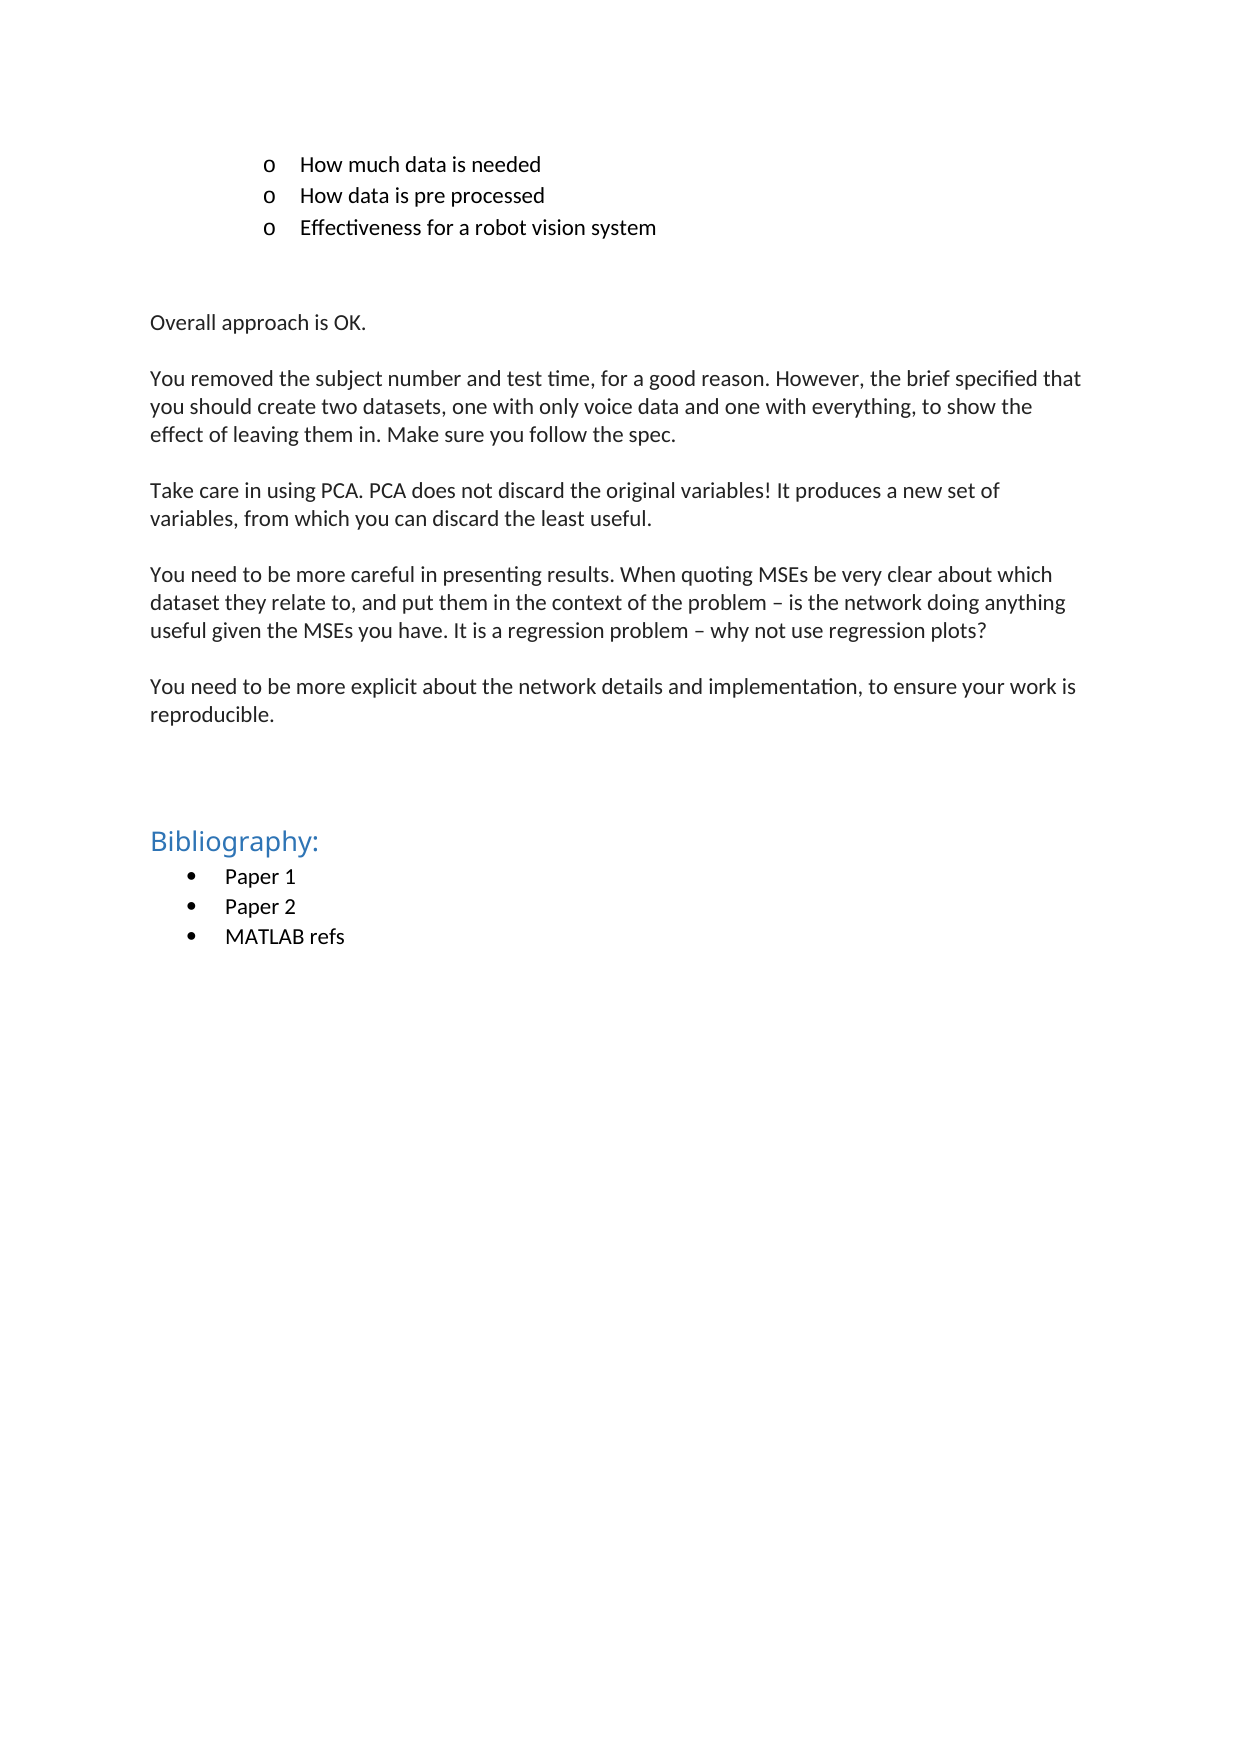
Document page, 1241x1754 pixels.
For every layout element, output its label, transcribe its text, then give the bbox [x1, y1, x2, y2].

list Paper 2 [187, 892, 1090, 920]
list How data is pre processed [262, 181, 1090, 211]
list Effectiveness for a robot vision system [262, 213, 1090, 242]
list MATLAB refs [187, 922, 1090, 950]
text You removed the subject number and test time, for a good reason. However, the brief specified that you should create two datasets, one with only voice data and one with everything, to show the effect of leaving them in. Make sure you follow the spec. [150, 364, 1090, 448]
list How much data is needed [262, 150, 1090, 179]
subtitle Bibliography: [150, 822, 1090, 859]
text Take care in using PCA. PCA does not discard the original variables! It produces a new set of variables, from which you can discard the least useful. [150, 476, 1090, 532]
text Overall approach is OK. [150, 308, 1090, 336]
text You need to be more explicit about the network details and implementation, to ensure your work is reproducible. [150, 672, 1090, 728]
text You need to be more careful in presenting results. When quoting MSEs be very clear about which dataset they relate to, and put them in the context of the problem – is the network doing anything useful given the MSEs you have. It is a regression problem – why not use regression plots? [150, 560, 1090, 644]
list Paper 1 [187, 862, 1090, 890]
